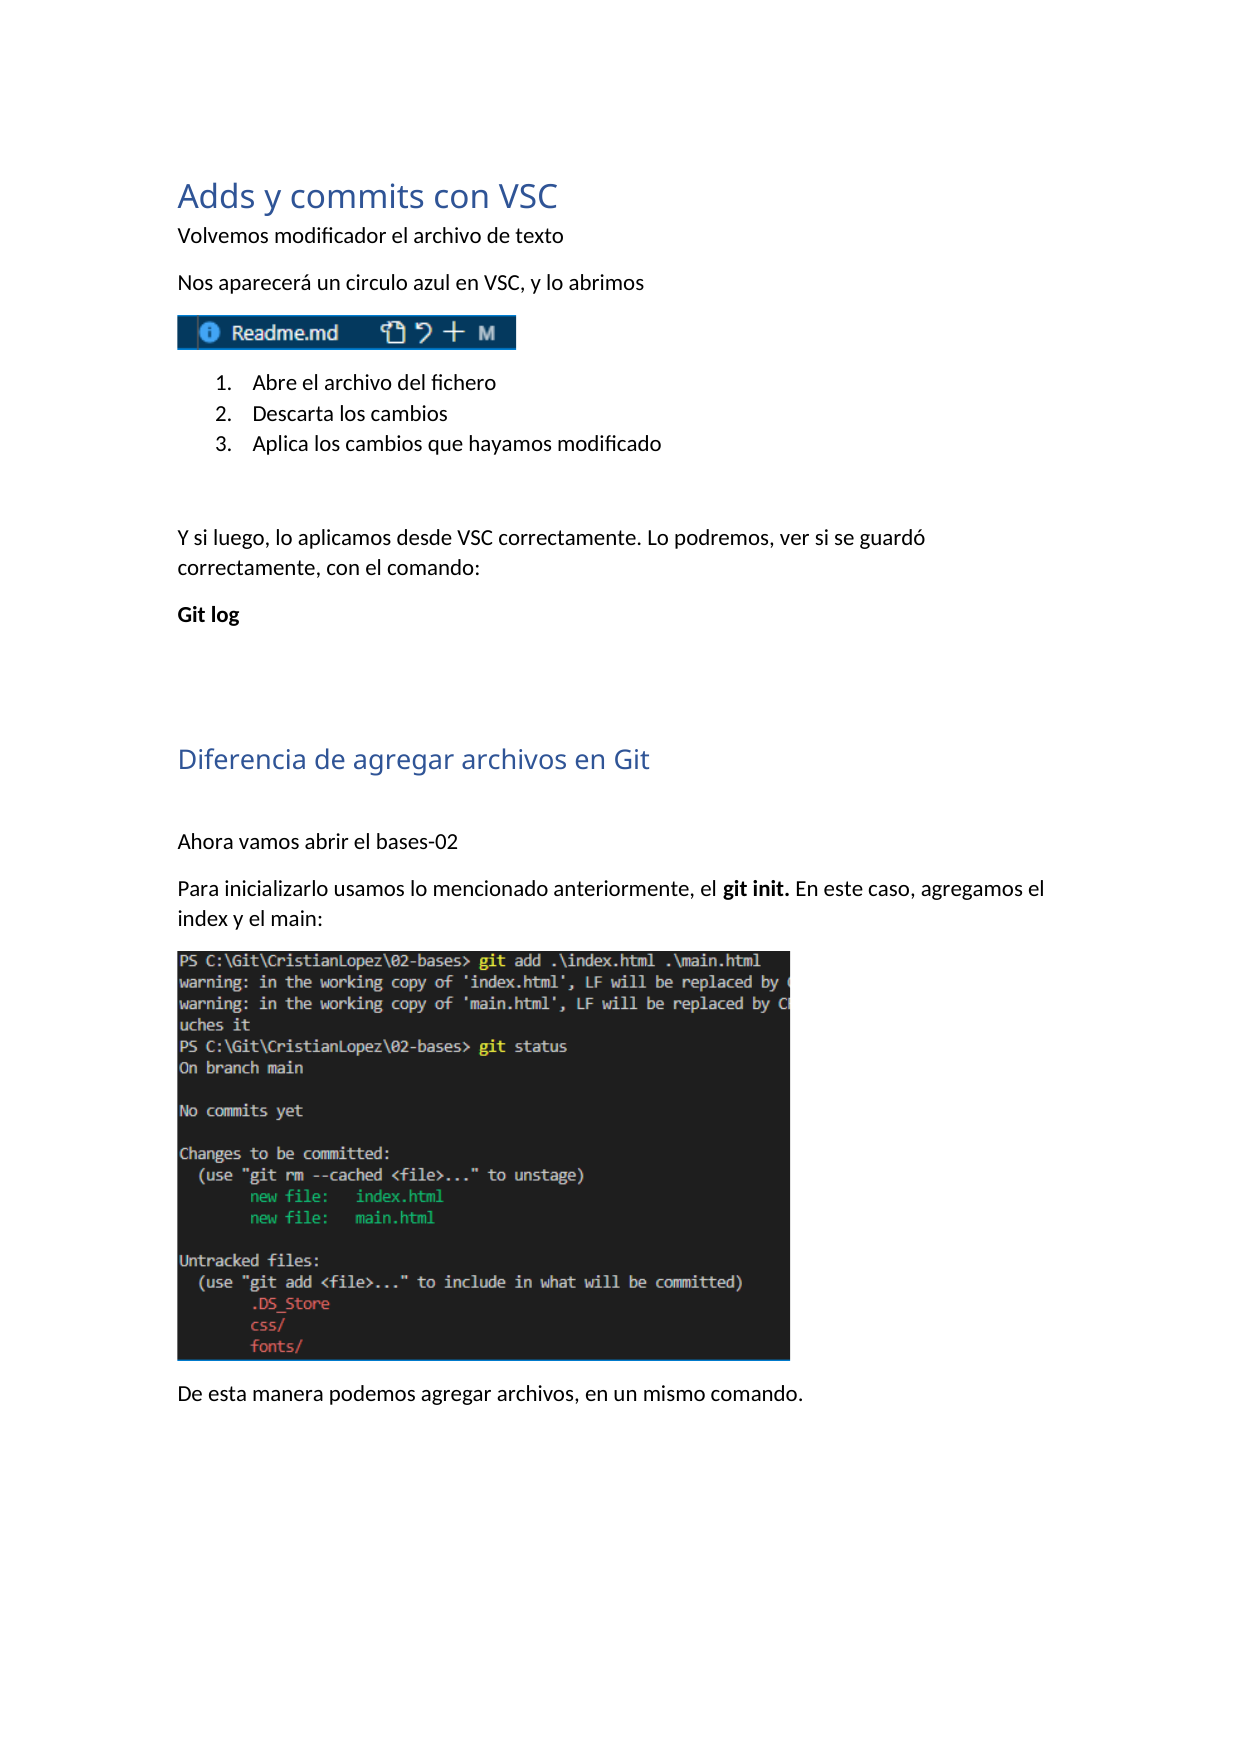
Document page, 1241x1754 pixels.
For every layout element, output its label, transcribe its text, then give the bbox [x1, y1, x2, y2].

picture [177, 315, 517, 350]
text Ahora vamos abrir el bases-02 [177, 827, 1063, 855]
text Para inicializarlo usamos lo mencionado anteriormente, el git init. En este caso, agregamos el index y el main: [177, 874, 1063, 932]
subtitle Adds y commits con VSC [177, 173, 1063, 218]
list Abre el archivo del fichero [215, 368, 1063, 397]
list Descarta los cambios [215, 399, 1063, 427]
text Y si luego, lo aplicamos desde VSC correctamente. Lo podremos, ver si se guardó correctamente, con el comando: [177, 523, 1063, 581]
list Aplica los cambios que hayamos modificado [215, 429, 1063, 457]
text Git log [177, 600, 1063, 628]
subtitle Diferencia de agregar archivos en Git [177, 740, 1063, 777]
text Volvemos modificador el archivo de texto [177, 222, 1063, 249]
picture [177, 951, 791, 1361]
text De esta manera podemos agregar archivos, en un mismo comando. [177, 1379, 1063, 1407]
text Nos aparecerá un circulo azul en VSC, y lo abrimos [177, 268, 1063, 296]
